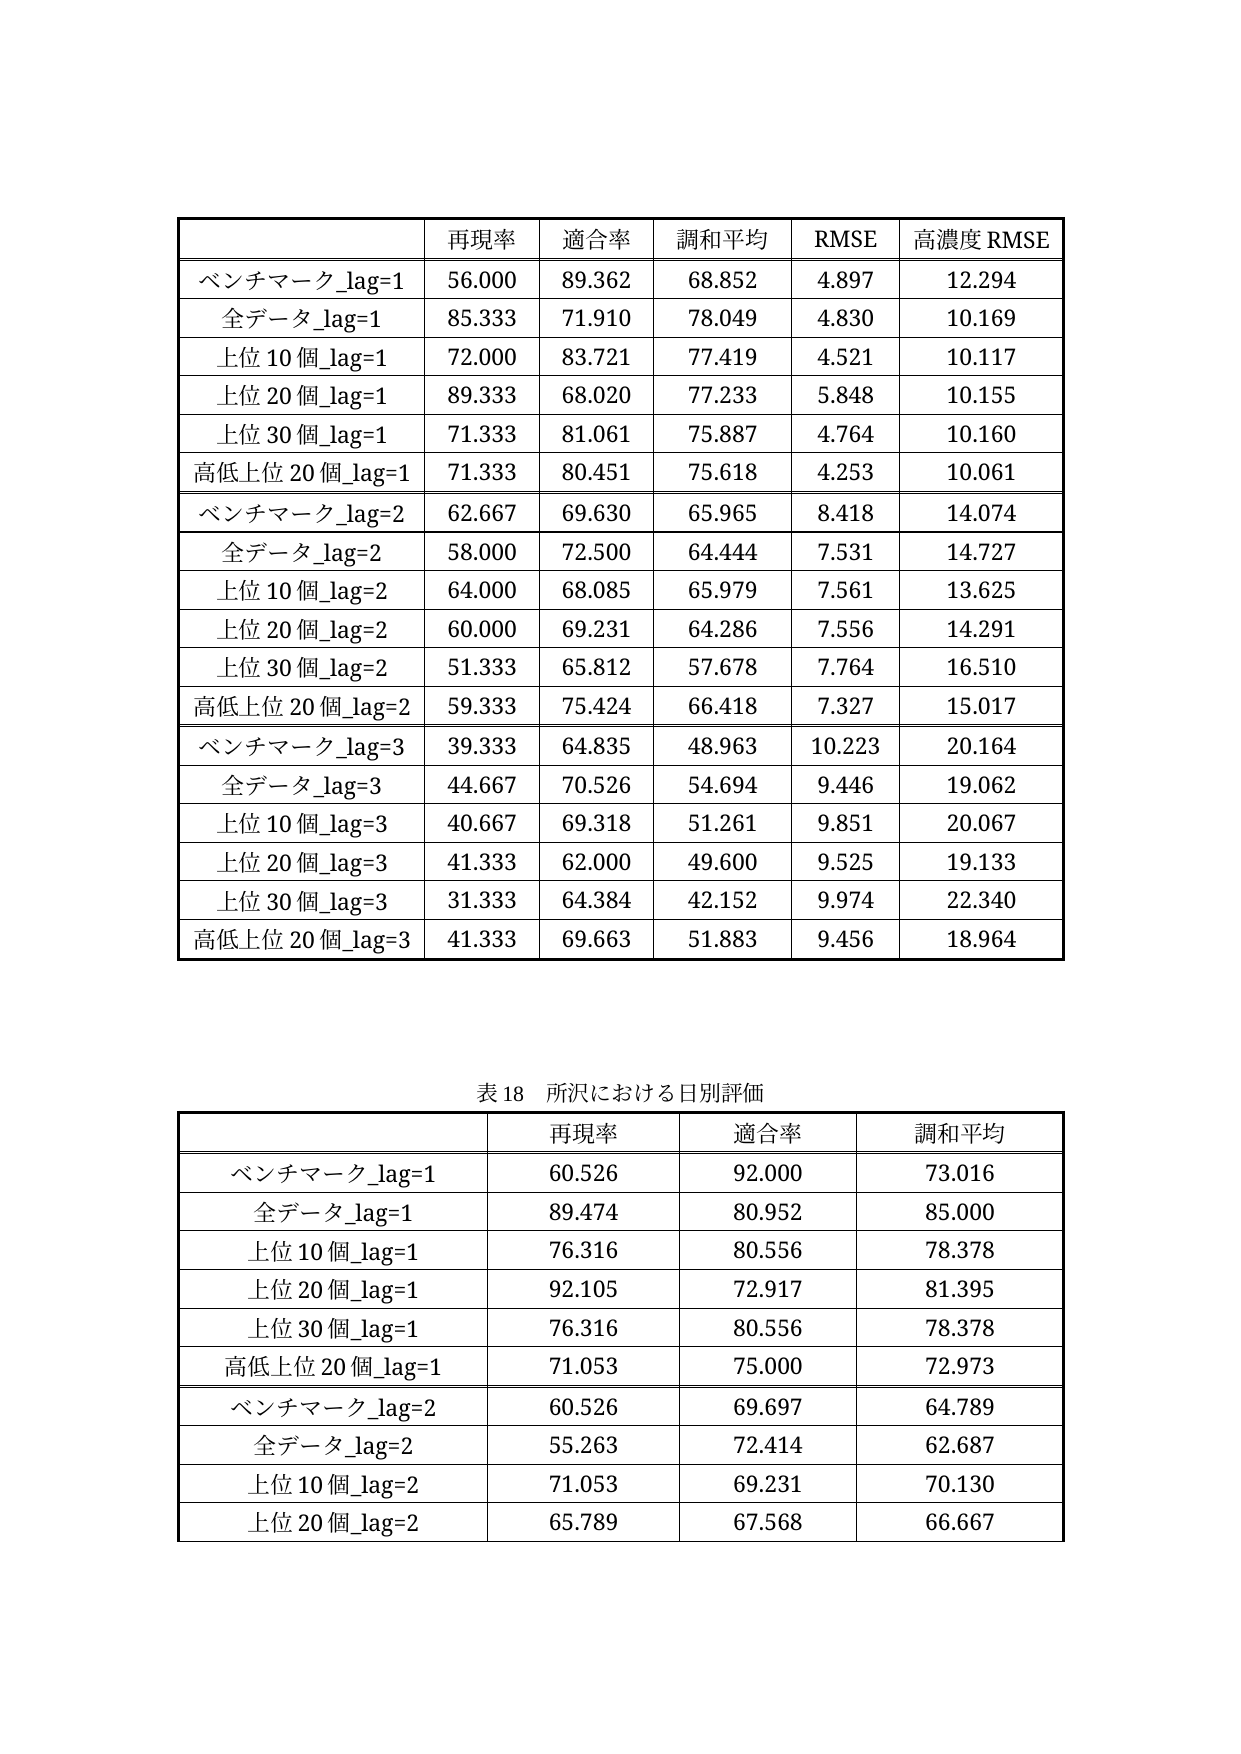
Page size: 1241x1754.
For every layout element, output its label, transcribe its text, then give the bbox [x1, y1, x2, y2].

table_cell 8.418 [792, 494, 899, 531]
table_cell 上位10個_lag=1 [180, 338, 424, 375]
table_cell 78.378 [857, 1309, 1062, 1346]
table_cell 83.721 [540, 338, 653, 375]
table_cell 上位20個_lag=1 [180, 376, 424, 414]
table_cell 20.164 [900, 727, 1062, 765]
table_cell 上位20個_lag=3 [180, 843, 424, 880]
table_cell 81.061 [540, 415, 653, 452]
table_cell 70.130 [857, 1465, 1062, 1502]
table_cell 64.444 [654, 533, 791, 570]
table_cell 5.848 [792, 376, 899, 414]
table_cell 14.074 [900, 494, 1062, 531]
table_header 高濃度RMSE [900, 220, 1062, 257]
table_cell 全データ_lag=3 [180, 766, 424, 803]
table_cell 41.333 [425, 843, 539, 880]
table_cell 上位20個_lag=1 [180, 1270, 487, 1307]
table_cell 75.424 [540, 687, 653, 724]
table_cell 7.531 [792, 533, 899, 570]
table_cell 上位20個_lag=2 [180, 1503, 487, 1541]
table_cell 上位10個_lag=1 [180, 1231, 487, 1269]
table_cell 39.333 [425, 727, 539, 765]
table_cell 62.667 [425, 494, 539, 531]
table_header [180, 1114, 487, 1151]
table_cell ベンチマーク_lag=3 [180, 727, 424, 765]
table_cell 75.618 [654, 453, 791, 491]
table_cell 72.414 [680, 1426, 856, 1464]
table_cell 7.561 [792, 571, 899, 608]
table_cell 62.000 [540, 843, 653, 880]
table_cell 20.067 [900, 804, 1062, 842]
table_cell 89.474 [488, 1193, 679, 1230]
table_cell 41.333 [425, 920, 539, 957]
table_cell 89.333 [425, 376, 539, 414]
table_cell 7.327 [792, 687, 899, 724]
table_cell 4.830 [792, 299, 899, 337]
table_cell 71.333 [425, 415, 539, 452]
table_cell 上位30個_lag=1 [180, 415, 424, 452]
table_cell 78.378 [857, 1231, 1062, 1269]
table_cell 14.727 [900, 533, 1062, 570]
table_cell 64.835 [540, 727, 653, 765]
table_cell 65.812 [540, 648, 653, 686]
table_cell 68.852 [654, 261, 791, 298]
table_cell 55.263 [488, 1426, 679, 1464]
table_cell 上位30個_lag=3 [180, 881, 424, 919]
table_cell 69.231 [680, 1465, 856, 1502]
table_cell 72.917 [680, 1270, 856, 1307]
table_cell 9.456 [792, 920, 899, 957]
table_header 再現率 [425, 220, 539, 257]
table_cell 全データ_lag=2 [180, 533, 424, 570]
table_cell 75.000 [680, 1347, 856, 1384]
table_cell 44.667 [425, 766, 539, 803]
table_cell 69.630 [540, 494, 653, 531]
table_cell 64.789 [857, 1388, 1062, 1425]
table_cell 80.556 [680, 1309, 856, 1346]
table_cell 77.419 [654, 338, 791, 375]
table_cell 9.525 [792, 843, 899, 880]
table_cell 42.152 [654, 881, 791, 919]
table_cell ベンチマーク_lag=2 [180, 1388, 487, 1425]
table_cell 75.887 [654, 415, 791, 452]
table_header 調和平均 [857, 1114, 1062, 1151]
table_cell 高低上位20個_lag=1 [180, 453, 424, 491]
table_cell 71.053 [488, 1465, 679, 1502]
table_cell 92.105 [488, 1270, 679, 1307]
table_cell 69.697 [680, 1388, 856, 1425]
table_cell 65.979 [654, 571, 791, 608]
table_cell 60.526 [488, 1388, 679, 1425]
table_cell 76.316 [488, 1231, 679, 1269]
table_cell 80.556 [680, 1231, 856, 1269]
table_cell 64.384 [540, 881, 653, 919]
table_cell 全データ_lag=1 [180, 299, 424, 337]
table_cell 10.223 [792, 727, 899, 765]
table_cell 10.169 [900, 299, 1062, 337]
table_header 適合率 [540, 220, 653, 257]
table_cell 16.510 [900, 648, 1062, 686]
table_cell 高低上位20個_lag=1 [180, 1347, 487, 1384]
table_cell 64.000 [425, 571, 539, 608]
table_cell 15.017 [900, 687, 1062, 724]
table_cell 54.694 [654, 766, 791, 803]
table_cell 7.764 [792, 648, 899, 686]
table_cell 80.952 [680, 1193, 856, 1230]
table_cell 70.526 [540, 766, 653, 803]
table_cell 78.049 [654, 299, 791, 337]
table_cell 77.233 [654, 376, 791, 414]
table_cell 19.133 [900, 843, 1062, 880]
table_cell ベンチマーク_lag=2 [180, 494, 424, 531]
table_cell 上位10個_lag=2 [180, 1465, 487, 1502]
table_cell 高低上位20個_lag=2 [180, 687, 424, 724]
table_cell 76.316 [488, 1309, 679, 1346]
table_cell 57.678 [654, 648, 791, 686]
table_header 再現率 [488, 1114, 679, 1151]
table_cell 60.526 [488, 1154, 679, 1192]
table_cell 10.061 [900, 453, 1062, 491]
table_cell 59.333 [425, 687, 539, 724]
table_cell 10.160 [900, 415, 1062, 452]
table_header RMSE [792, 220, 899, 257]
table_cell 72.000 [425, 338, 539, 375]
table_cell 64.286 [654, 610, 791, 647]
table_cell 85.000 [857, 1193, 1062, 1230]
table_cell 65.789 [488, 1503, 679, 1541]
table_cell 10.155 [900, 376, 1062, 414]
table_cell 12.294 [900, 261, 1062, 298]
table_cell 19.062 [900, 766, 1062, 803]
table_cell 65.965 [654, 494, 791, 531]
table_cell 69.231 [540, 610, 653, 647]
table_cell 68.085 [540, 571, 653, 608]
table_cell 全データ_lag=2 [180, 1426, 487, 1464]
table_cell 68.020 [540, 376, 653, 414]
table_cell 89.362 [540, 261, 653, 298]
table_cell 56.000 [425, 261, 539, 298]
table_cell ベンチマーク_lag=1 [180, 261, 424, 298]
table_cell 62.687 [857, 1426, 1062, 1464]
table_header 調和平均 [654, 220, 791, 257]
table_cell 92.000 [680, 1154, 856, 1192]
table_cell 71.053 [488, 1347, 679, 1384]
table_cell 9.851 [792, 804, 899, 842]
table_cell 上位30個_lag=2 [180, 648, 424, 686]
table_cell 48.963 [654, 727, 791, 765]
table_cell 51.883 [654, 920, 791, 957]
table_cell 10.117 [900, 338, 1062, 375]
table_cell 4.764 [792, 415, 899, 452]
table_cell 58.000 [425, 533, 539, 570]
table_cell 71.910 [540, 299, 653, 337]
table_cell 49.600 [654, 843, 791, 880]
table_cell 72.973 [857, 1347, 1062, 1384]
table_cell 14.291 [900, 610, 1062, 647]
table_cell 4.897 [792, 261, 899, 298]
table_cell 60.000 [425, 610, 539, 647]
table_cell 85.333 [425, 299, 539, 337]
table_header 適合率 [680, 1114, 856, 1151]
table_cell 69.663 [540, 920, 653, 957]
table_cell 22.340 [900, 881, 1062, 919]
table_cell 高低上位20個_lag=3 [180, 920, 424, 957]
table_header [180, 220, 424, 257]
table_cell 80.451 [540, 453, 653, 491]
table_cell 66.667 [857, 1503, 1062, 1541]
table_cell 67.568 [680, 1503, 856, 1541]
table_cell 72.500 [540, 533, 653, 570]
table_cell 69.318 [540, 804, 653, 842]
table_cell 66.418 [654, 687, 791, 724]
table_cell 4.521 [792, 338, 899, 375]
text 表18 所沢における日別評価 [177, 1073, 1063, 1111]
table_cell 81.395 [857, 1270, 1062, 1307]
table_cell 上位10個_lag=2 [180, 571, 424, 608]
table_cell 7.556 [792, 610, 899, 647]
table_cell 31.333 [425, 881, 539, 919]
table_cell ベンチマーク_lag=1 [180, 1154, 487, 1192]
table_cell 4.253 [792, 453, 899, 491]
table_cell 51.261 [654, 804, 791, 842]
table_cell 上位20個_lag=2 [180, 610, 424, 647]
table_cell 73.016 [857, 1154, 1062, 1192]
table_cell 51.333 [425, 648, 539, 686]
table_cell 9.446 [792, 766, 899, 803]
table_cell 上位10個_lag=3 [180, 804, 424, 842]
table_cell 9.974 [792, 881, 899, 919]
table_cell 上位30個_lag=1 [180, 1309, 487, 1346]
table_cell 40.667 [425, 804, 539, 842]
table_cell 全データ_lag=1 [180, 1193, 487, 1230]
table_cell 13.625 [900, 571, 1062, 608]
table_cell 18.964 [900, 920, 1062, 957]
table_cell 71.333 [425, 453, 539, 491]
